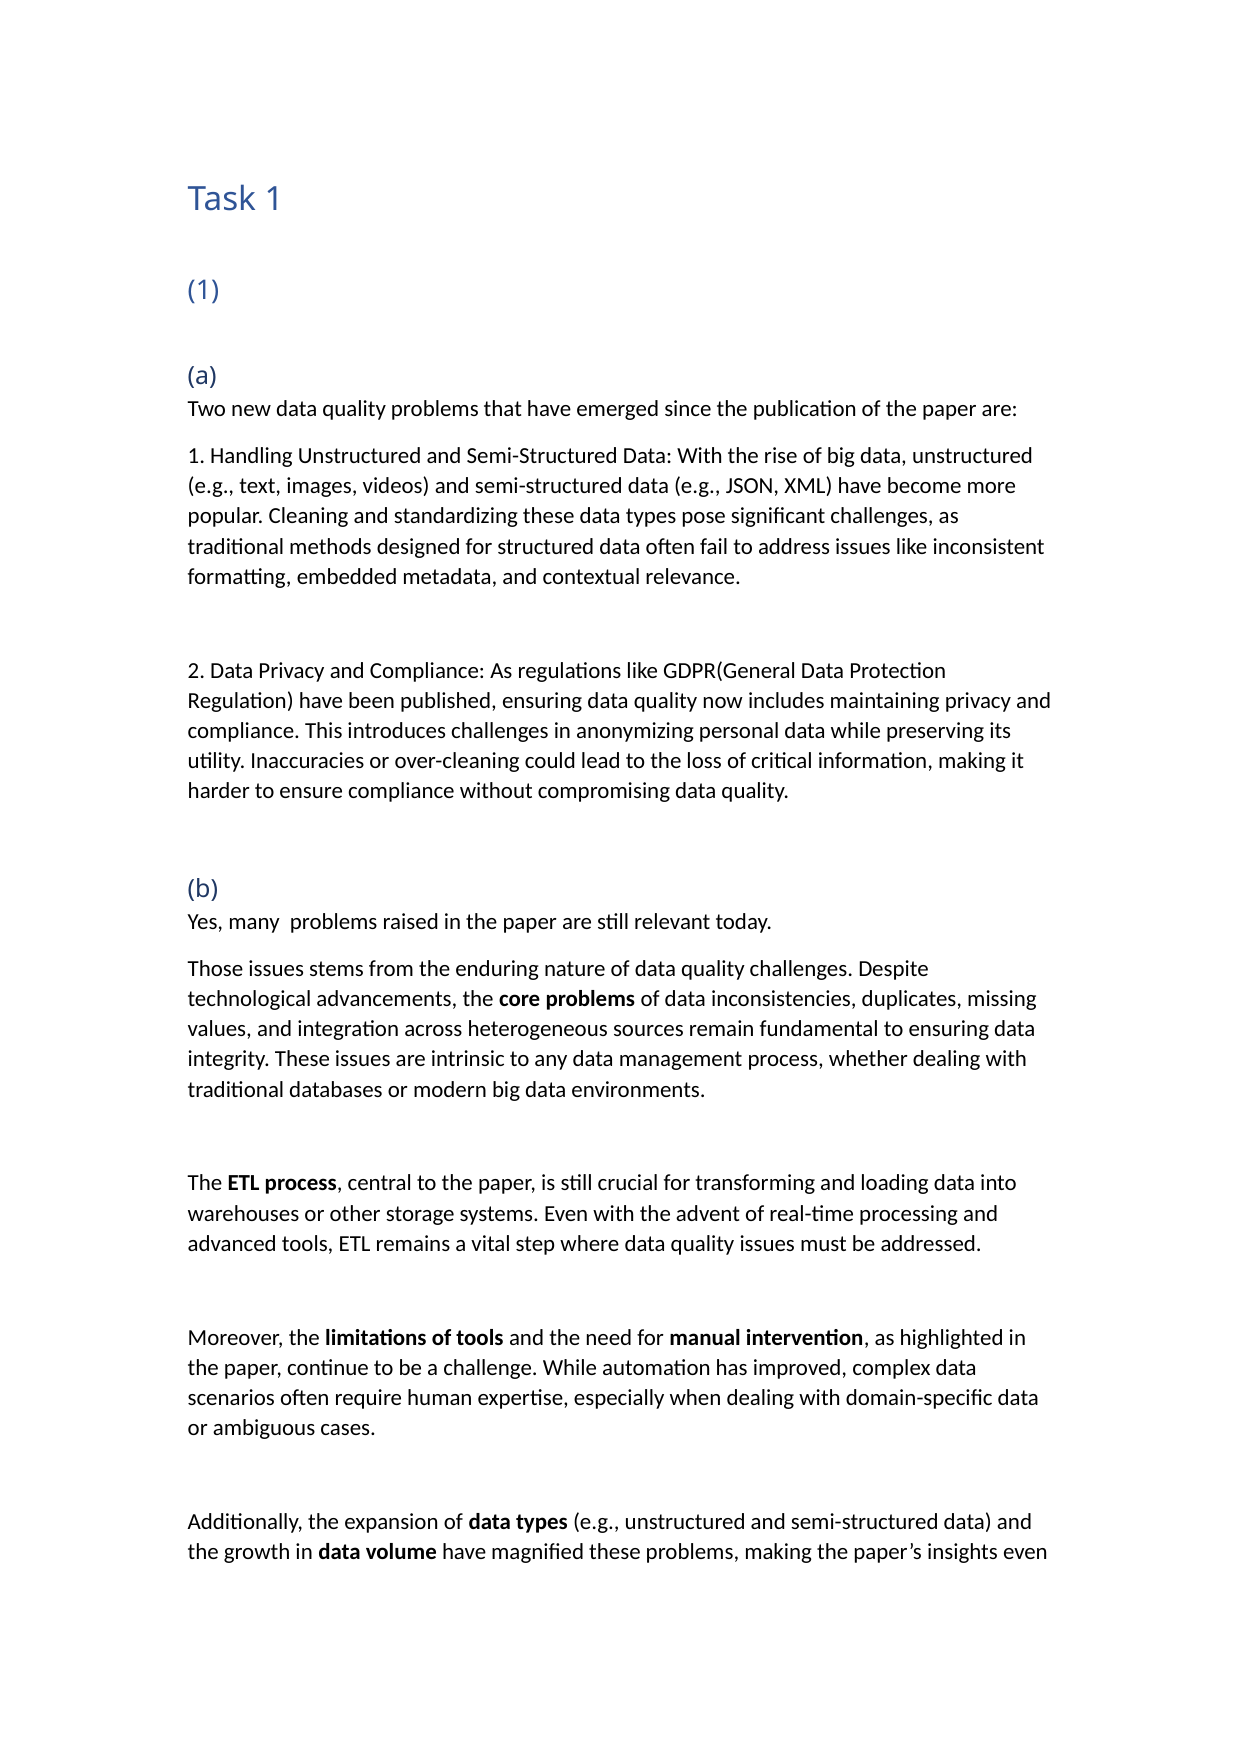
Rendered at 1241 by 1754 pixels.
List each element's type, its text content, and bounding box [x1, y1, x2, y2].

subtitle (1) [187, 271, 1053, 308]
subtitle (b) [187, 870, 1053, 904]
text Those issues stems from the enduring nature of data quality challenges. Despite technological advancements, the core problems of data inconsistencies, duplicates, missing values, and integration across heterogeneous sources remain fundamental to ensuring data integrity. These issues are intrinsic to any data management process, whether dealing with traditional databases or modern big data environments. [187, 954, 1053, 1103]
text 1. Handling Unstructured and Semi-Structured Data: With the rise of big data, unstructured (e.g., text, images, videos) and semi-structured data (e.g., JSON, XML) have become more popular. Cleaning and standardizing these data types pose significant challenges, as traditional methods designed for structured data often fail to address issues like inconsistent formatting, embedded metadata, and contextual relevance. [187, 441, 1053, 590]
text Yes, many problems raised in the paper are still relevant today. [187, 907, 1053, 935]
subtitle Task 1 [187, 175, 1053, 220]
subtitle (a) [187, 357, 1053, 392]
text 2. Data Privacy and Compliance: As regulations like GDPR(General Data Protection Regulation) have been published, ensuring data quality now includes maintaining privacy and compliance. This introduces challenges in anonymizing personal data while preserving its utility. Inaccuracies or over-cleaning could lead to the loss of critical information, making it harder to ensure compliance without compromising data quality. [187, 656, 1053, 804]
text The ETL process, central to the paper, is still crucial for transforming and loading data into warehouses or other storage systems. Even with the advent of real-time processing and advanced tools, ETL remains a vital step where data quality issues must be addressed. [187, 1168, 1053, 1257]
text Two new data quality problems that have emerged since the publication of the paper are: [187, 394, 1053, 422]
text Moreover, the limitations of tools and the need for manual intervention, as highlighted in the paper, continue to be a challenge. While automation has improved, complex data scenarios often require human expertise, especially when dealing with domain-specific data or ambiguous cases. [187, 1323, 1053, 1441]
